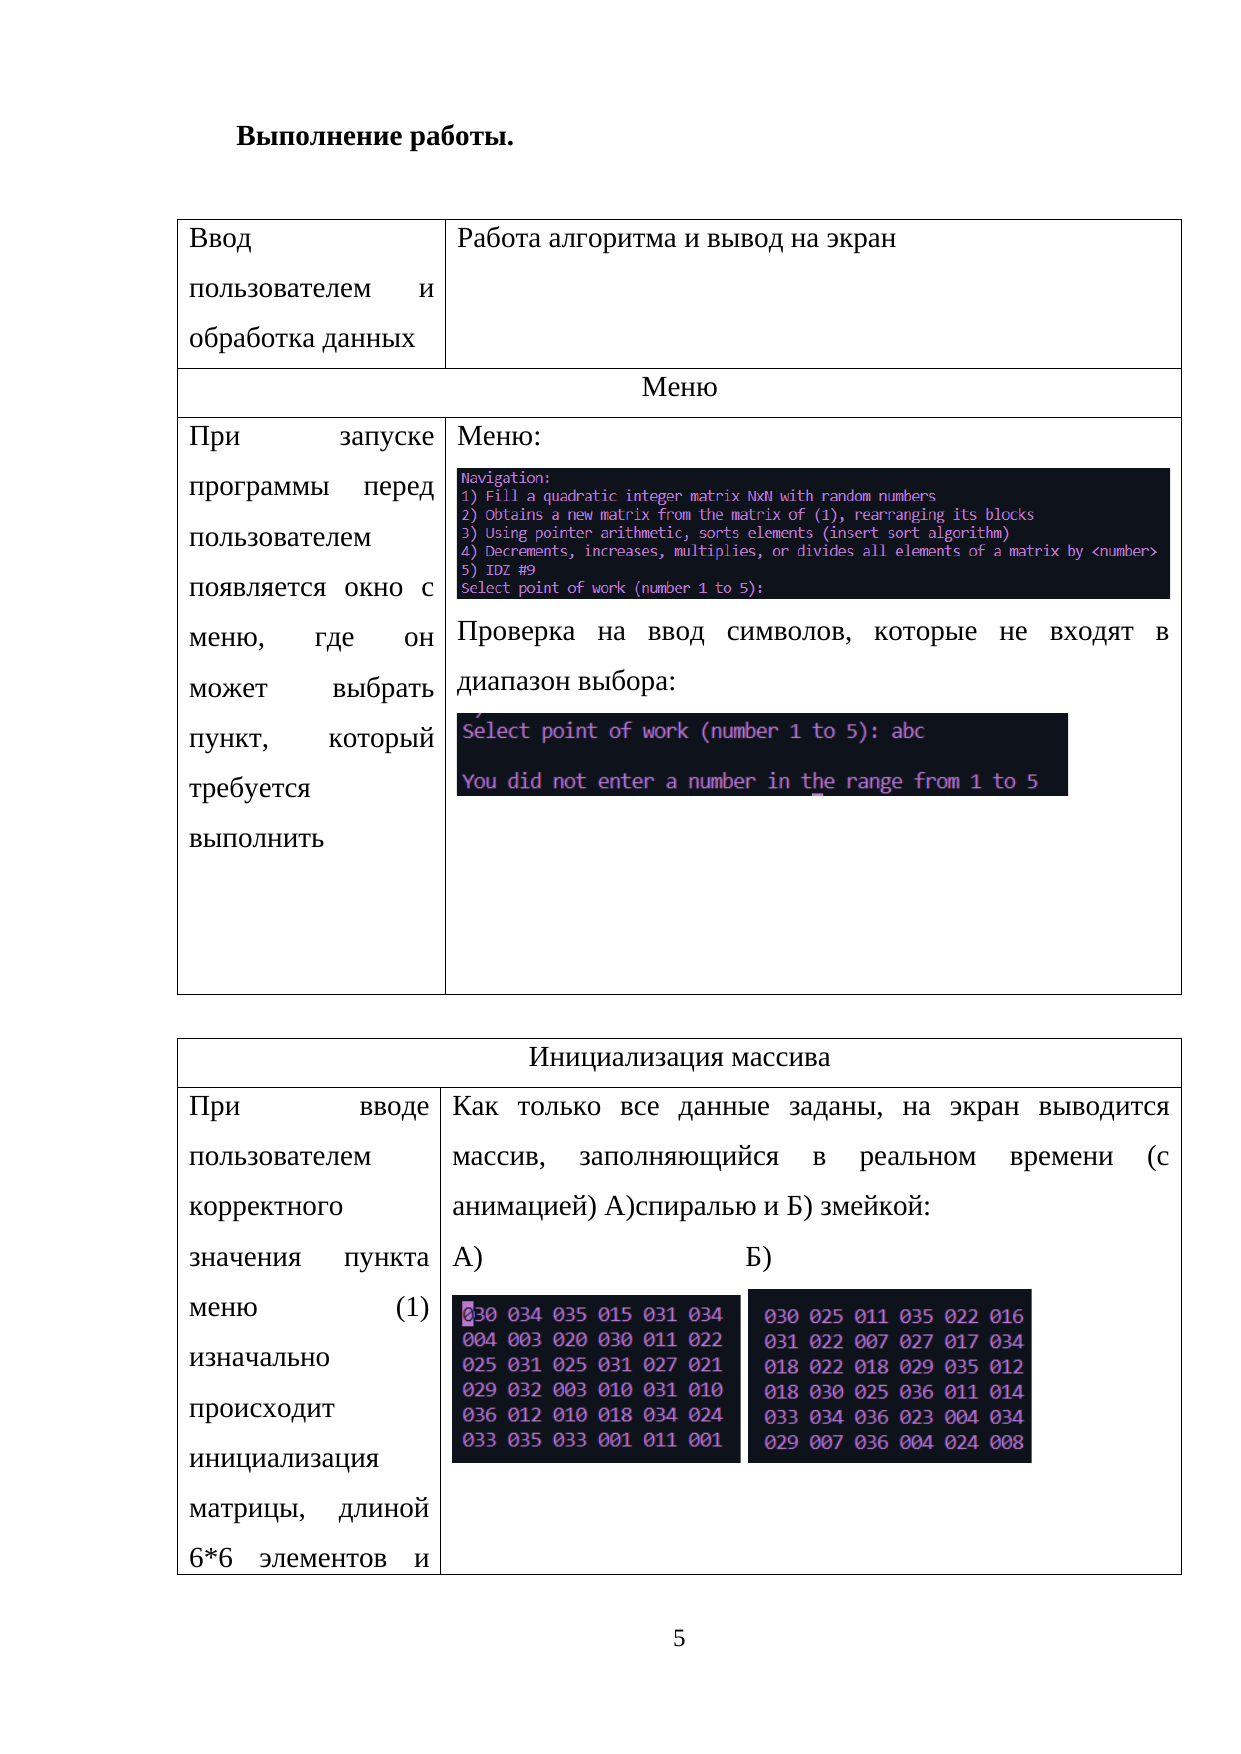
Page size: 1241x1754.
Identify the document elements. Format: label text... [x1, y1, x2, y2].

table_cell Меню [178, 369, 1181, 417]
table_header Ввод пользователем и обработка данных [178, 220, 445, 368]
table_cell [178, 1088, 440, 1574]
picture [748, 1289, 1032, 1463]
table_header Инициализация массива [178, 1039, 1181, 1087]
table_cell Меню: Проверка на ввод символов, которые не входят в диапазон выбора: [446, 418, 1181, 994]
picture [452, 1295, 741, 1463]
picture [456, 713, 1069, 796]
table_header Работа алгоритма и вывод на экран [446, 220, 1181, 368]
table_cell При запуске программы перед пользователем появляется окно с меню, где он может выбрать пункт, который требуется выполнить [178, 418, 445, 994]
text Выполнение работы. [177, 118, 1181, 152]
picture [456, 468, 1171, 599]
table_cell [441, 1088, 1181, 1574]
